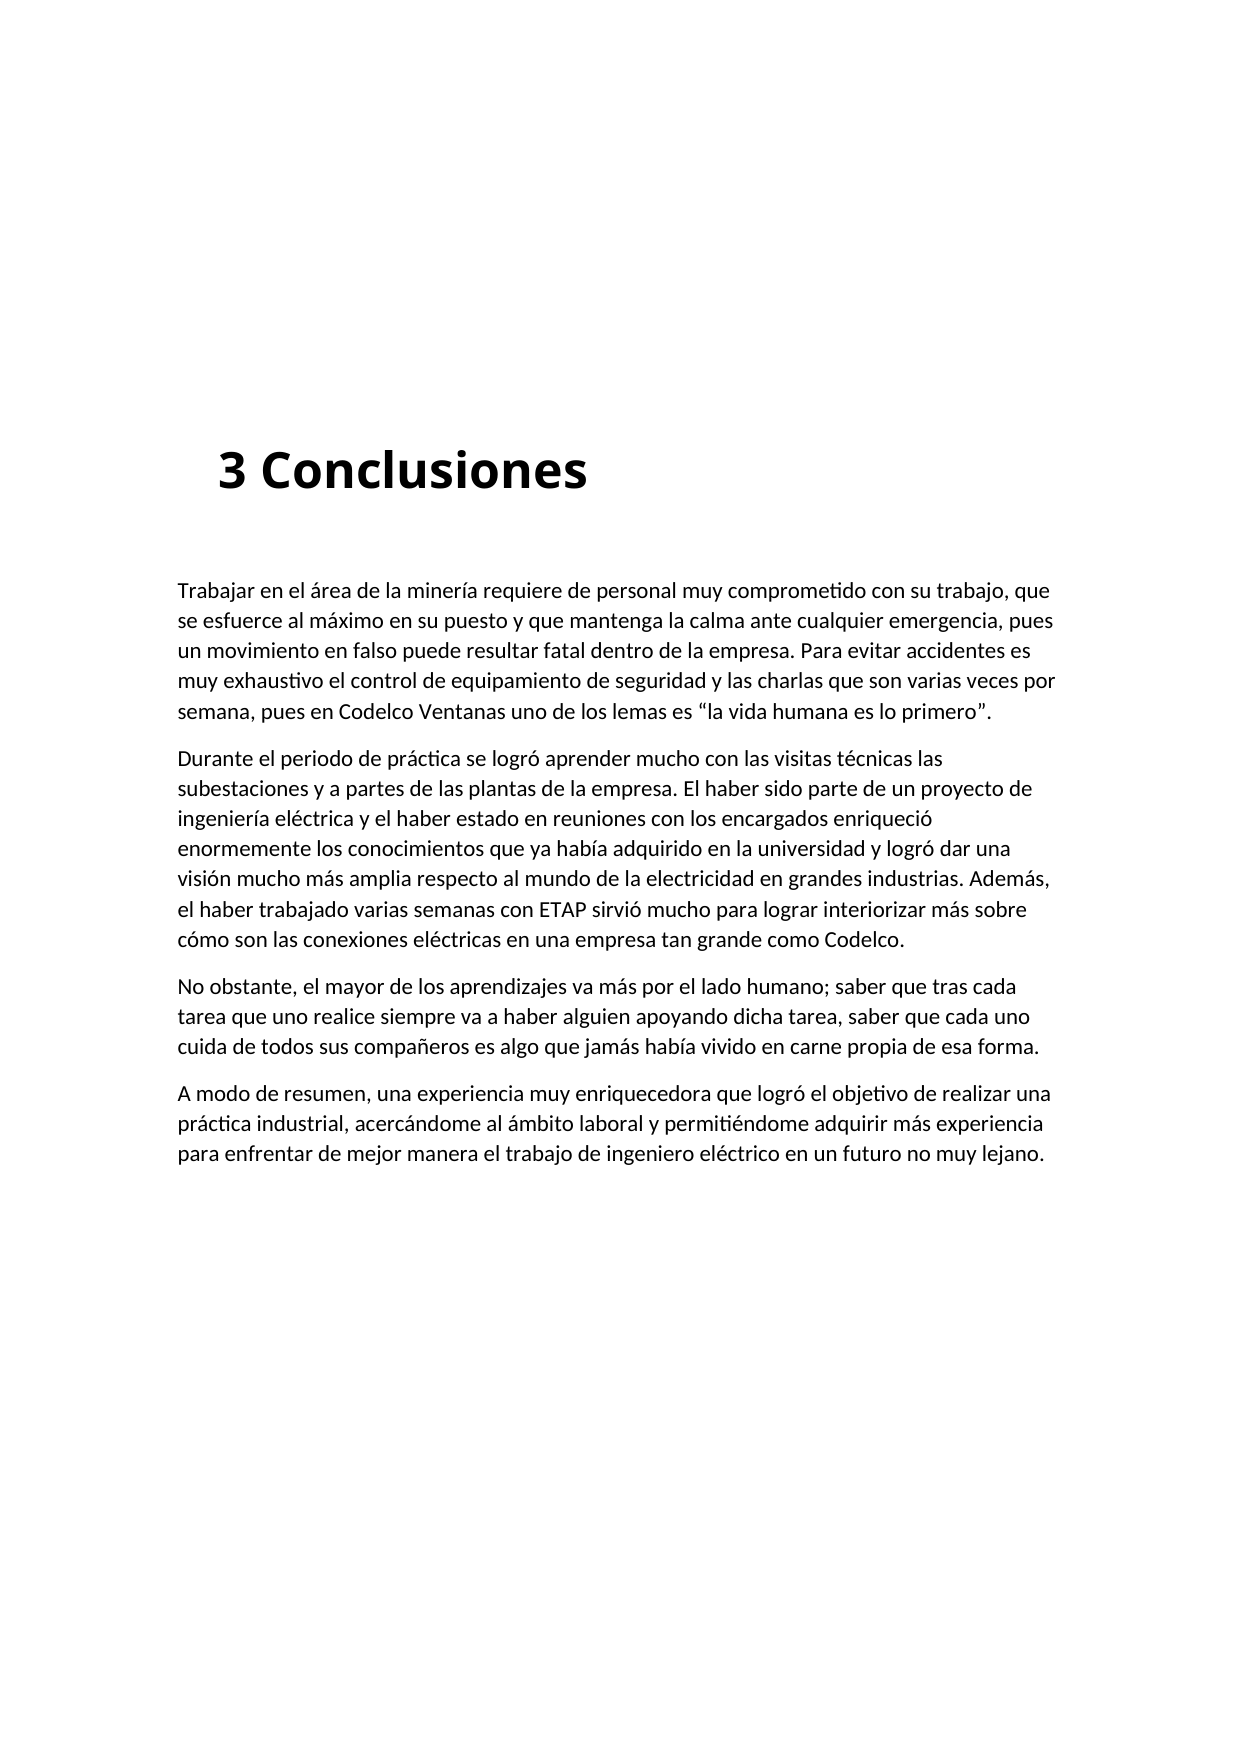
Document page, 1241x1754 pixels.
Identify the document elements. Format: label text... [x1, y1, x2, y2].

subtitle 3 Conclusiones [177, 435, 1063, 503]
text Durante el periodo de práctica se logró aprender mucho con las visitas técnicas las subestaciones y a partes de las plantas de la empresa. El haber sido parte de un proyecto de ingeniería eléctrica y el haber estado en reuniones con los encargados enriqueció enormemente los conocimientos que ya había adquirido en la universidad y logró dar una visión mucho más amplia respecto al mundo de la electricidad en grandes industrias. Además, el haber trabajado varias semanas con ETAP sirvió mucho para lograr interiorizar más sobre cómo son las conexiones eléctricas en una empresa tan grande como Codelco. [177, 744, 1063, 953]
text A modo de resumen, una experiencia muy enriquecedora que logró el objetivo de realizar una práctica industrial, acercándome al ámbito laboral y permitiéndome adquirir más experiencia para enfrentar de mejor manera el trabajo de ingeniero eléctrico en un futuro no muy lejano. [177, 1079, 1063, 1168]
text Trabajar en el área de la minería requiere de personal muy comprometido con su trabajo, que se esfuerce al máximo en su puesto y que mantenga la calma ante cualquier emergencia, pues un movimiento en falso puede resultar fatal dentro de la empresa. Para evitar accidentes es muy exhaustivo el control de equipamiento de seguridad y las charlas que son varias veces por semana, pues en Codelco Ventanas uno de los lemas es “la vida humana es lo primero”. [177, 576, 1063, 725]
text No obstante, el mayor de los aprendizajes va más por el lado humano; saber que tras cada tarea que uno realice siempre va a haber alguien apoyando dicha tarea, saber que cada uno cuida de todos sus compañeros es algo que jamás había vivido en carne propia de esa forma. [177, 972, 1063, 1060]
